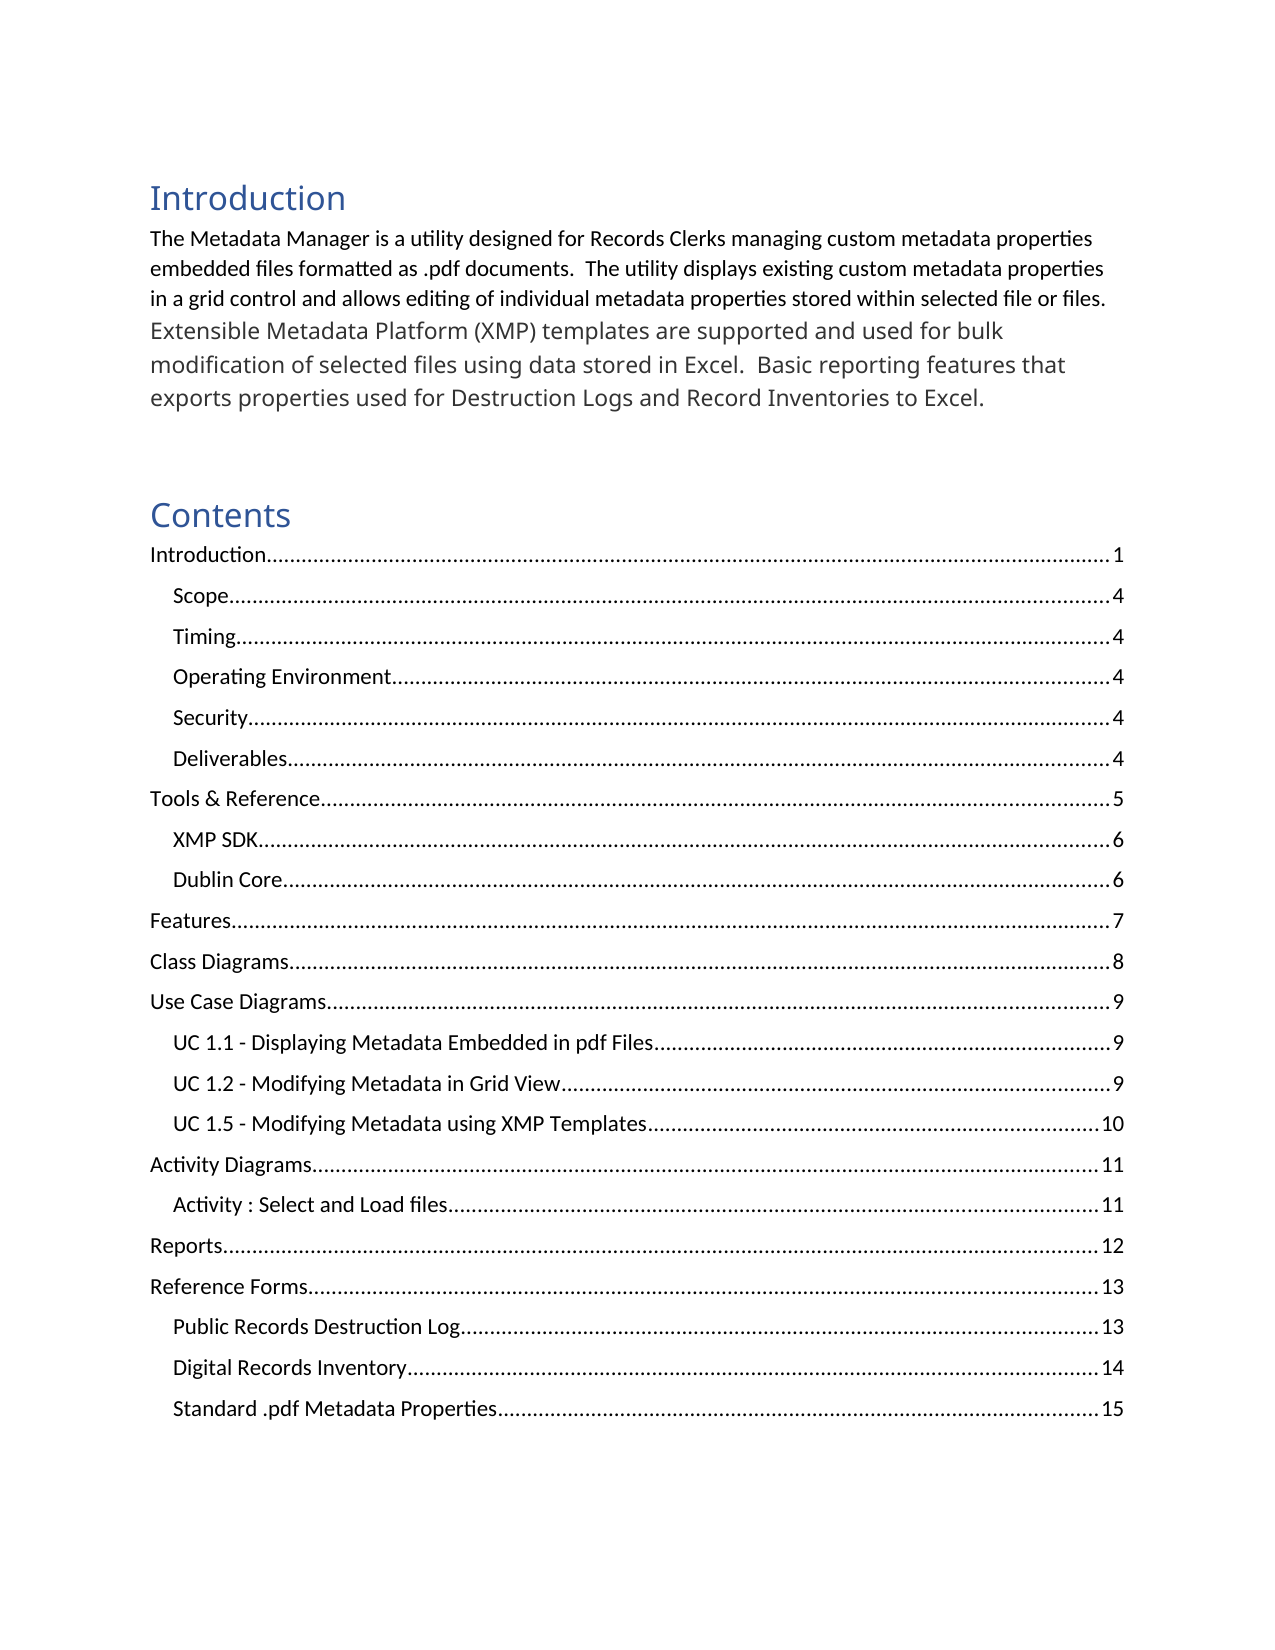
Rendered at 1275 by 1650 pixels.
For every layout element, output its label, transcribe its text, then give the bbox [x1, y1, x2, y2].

subtitle Introduction [150, 175, 1125, 220]
text The Metadata Manager is a utility designed for Records Clerks managing custom metadata properties embedded files formatted as .pdf documents. The utility displays existing custom metadata properties in a grid control and allows editing of individual metadata properties stored within selected file or files. Extensible Metadata Platform (XMP) templates are supported and used for bulk modification of selected files using data stored in Excel. Basic reporting features that exports properties used for Destruction Logs and Record Inventories to Excel. [150, 224, 1125, 414]
